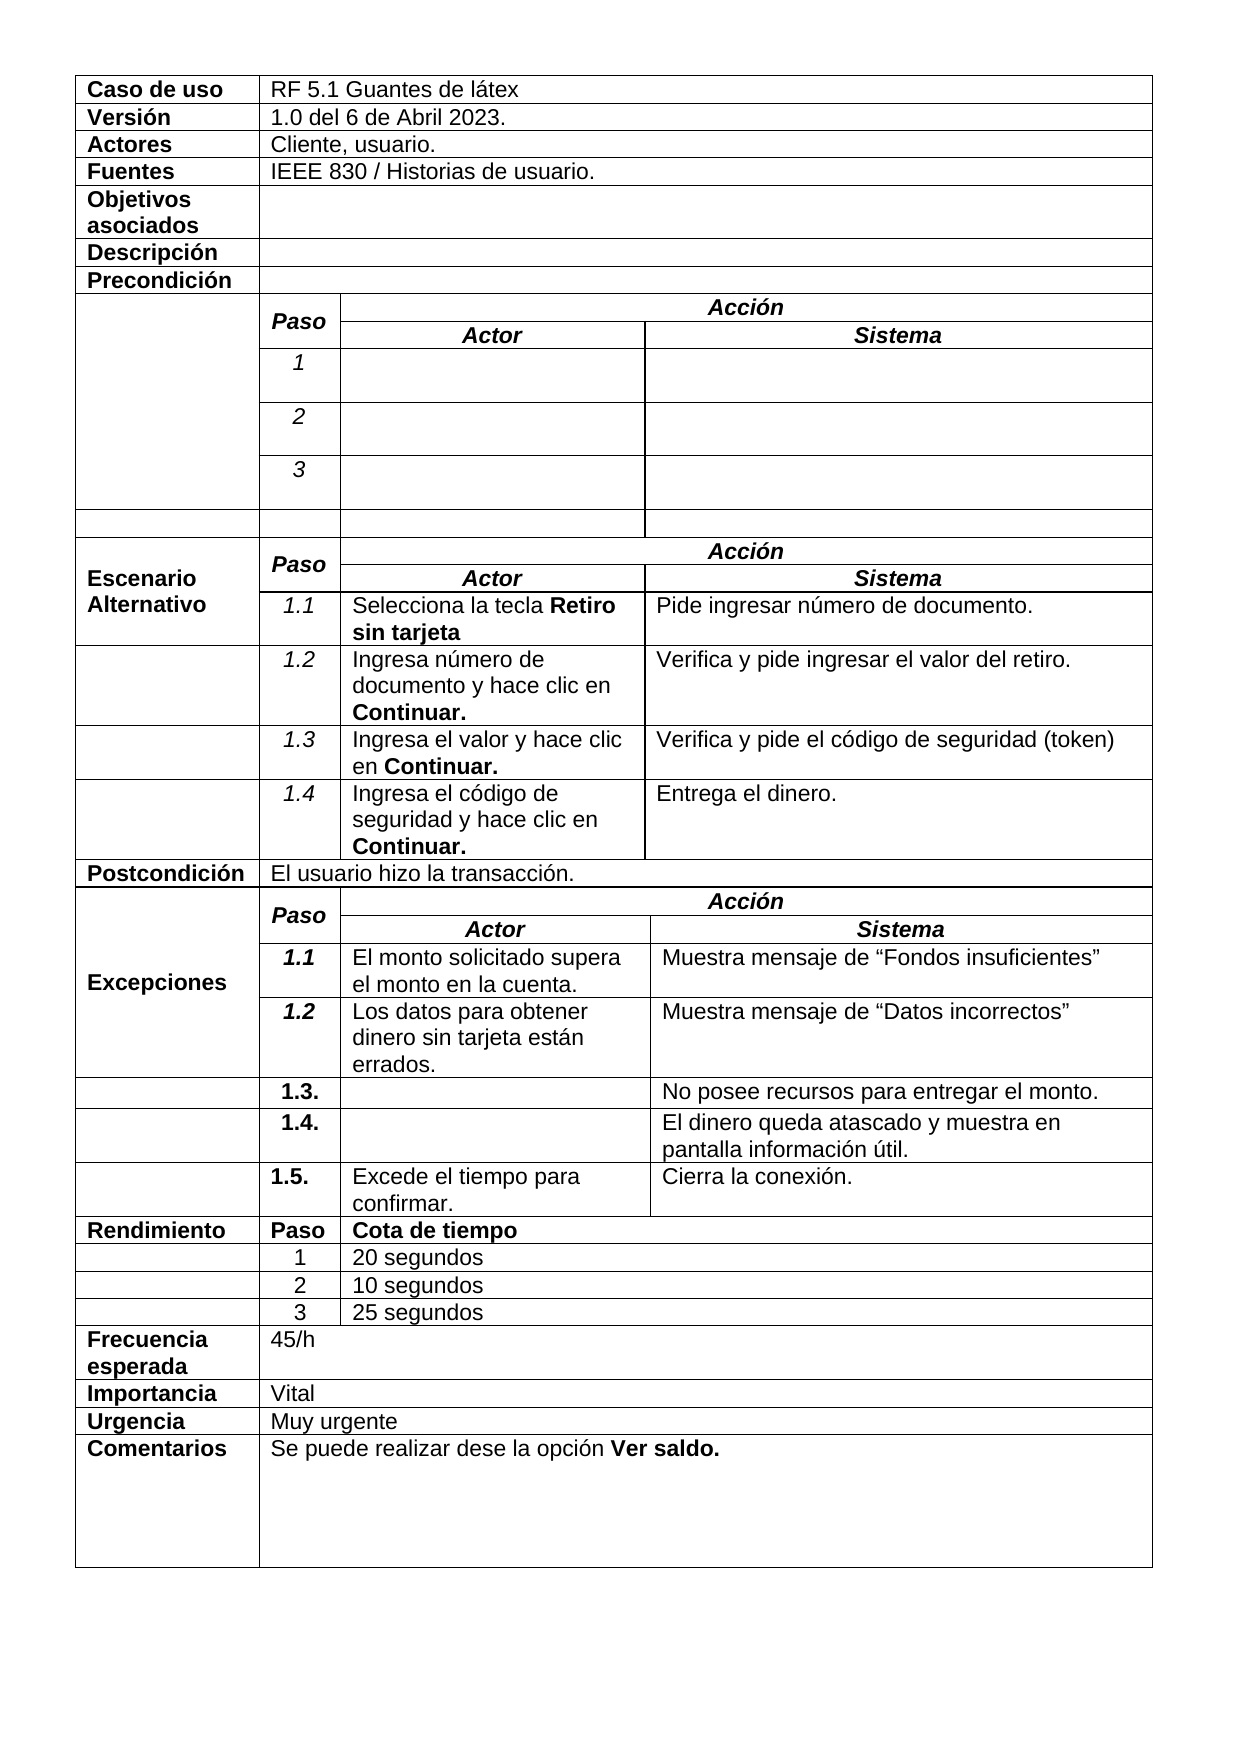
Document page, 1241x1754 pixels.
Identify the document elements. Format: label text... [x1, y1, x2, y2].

table_cell Cliente, usuario. [260, 131, 1152, 157]
table_cell [76, 510, 259, 537]
table_cell Versión [76, 104, 259, 130]
table_cell Paso [260, 538, 340, 591]
table_cell [76, 1299, 259, 1325]
table_cell Sistema [651, 916, 1152, 943]
table_cell Ingresa el código de seguridad y hace clic en Continuar. [341, 780, 644, 859]
table_cell Objetivos asociados [76, 186, 259, 238]
table_cell Frecuencia esperada [76, 1326, 259, 1379]
table_cell Vital [260, 1380, 1152, 1407]
table_cell Muestra mensaje de “Fondos insuficientes” [651, 944, 1152, 997]
table_cell [76, 726, 259, 779]
table_cell 1 [260, 1244, 340, 1271]
table_cell [341, 1078, 650, 1108]
table_cell Pide ingresar número de documento. [646, 593, 1152, 645]
table_cell Actor [341, 565, 644, 591]
table_cell El usuario hizo la transacción. [260, 860, 1152, 886]
table_cell Escenario Alternativo [76, 538, 259, 645]
table_cell No posee recursos para entregar el monto. [651, 1078, 1152, 1108]
table_cell [341, 403, 644, 455]
table_cell Acción [341, 538, 1152, 564]
table_header Caso de uso [76, 76, 259, 102]
table_cell Actor [341, 916, 650, 943]
table_cell 1.3 [260, 726, 340, 779]
table_cell Ingresa número de documento y hace clic en Continuar. [341, 646, 644, 725]
table_cell Paso [260, 888, 340, 943]
table_cell Postcondición [76, 860, 259, 886]
table_cell Muestra mensaje de “Datos incorrectos” [651, 998, 1152, 1077]
table_cell [341, 349, 644, 402]
table_cell 10 segundos [341, 1272, 1152, 1298]
table_cell Paso [260, 1217, 340, 1243]
table_cell [341, 510, 644, 537]
table_cell Sistema [646, 322, 1152, 348]
table_cell [76, 780, 259, 859]
table_cell Acción [341, 888, 1152, 915]
table_cell Acción [341, 294, 1152, 321]
table_cell 1.0 del 6 de Abril 2023. [260, 104, 1152, 130]
table_cell 1.4. [260, 1109, 340, 1162]
table_cell [76, 294, 259, 509]
table_cell [646, 456, 1152, 509]
table_cell 2 [260, 1272, 340, 1298]
table_cell 1.1 [260, 944, 340, 997]
table_cell 1.4 [260, 780, 340, 859]
table_cell Excede el tiempo para confirmar. [341, 1163, 650, 1216]
table_cell [260, 186, 1152, 238]
table_cell [76, 646, 259, 725]
table_cell [76, 1272, 259, 1298]
table_cell 1.5. [260, 1163, 340, 1216]
table_cell Actor [341, 322, 644, 348]
table_cell [260, 239, 1152, 266]
table_cell Rendimiento [76, 1217, 259, 1243]
table_cell Entrega el dinero. [646, 780, 1152, 859]
table_cell Descripción [76, 239, 259, 266]
table_cell [341, 1109, 650, 1162]
table_cell Paso [260, 294, 340, 348]
table_cell [76, 1109, 259, 1162]
table_header RF 5.1 Guantes de látex [260, 76, 1152, 102]
table_cell Precondición [76, 267, 259, 293]
table_cell [76, 1163, 259, 1216]
table_cell 1.1 [260, 593, 340, 645]
table_cell [76, 1244, 259, 1271]
table_cell [646, 510, 1152, 537]
table_cell Verifica y pide el código de seguridad (token) [646, 726, 1152, 779]
table_cell 1 [260, 349, 340, 402]
table_cell 1.3. [260, 1078, 340, 1108]
table_cell [260, 267, 1152, 293]
table_cell 3 [260, 456, 340, 509]
table_cell 1.2 [260, 646, 340, 725]
table_cell Actores [76, 131, 259, 157]
table_cell Los datos para obtener dinero sin tarjeta están errados. [341, 998, 650, 1077]
table_cell [76, 1078, 259, 1108]
table_cell 20 segundos [341, 1244, 1152, 1271]
table_cell Urgencia [76, 1408, 259, 1434]
table_cell Cierra la conexión. [651, 1163, 1152, 1216]
table_cell [646, 349, 1152, 402]
table_cell 25 segundos [341, 1299, 1152, 1325]
table_cell Sistema [646, 565, 1152, 591]
table_cell El monto solicitado supera el monto en la cuenta. [341, 944, 650, 997]
table_cell Verifica y pide ingresar el valor del retiro. [646, 646, 1152, 725]
table_cell 1.2 [260, 998, 340, 1077]
table_cell 45/h [260, 1326, 1152, 1379]
table_cell Cota de tiempo [341, 1217, 1152, 1243]
table_cell 2 [260, 403, 340, 455]
table_cell Importancia [76, 1380, 259, 1407]
table_cell El dinero queda atascado y muestra en pantalla información útil. [651, 1109, 1152, 1162]
table_cell [260, 510, 340, 537]
table_cell Selecciona la tecla Retiro sin tarjeta [341, 593, 644, 645]
table_cell [341, 456, 644, 509]
table_cell Ingresa el valor y hace clic en Continuar. [341, 726, 644, 779]
table_cell Muy urgente [260, 1408, 1152, 1434]
table_cell [646, 403, 1152, 455]
table_cell Excepciones [76, 888, 259, 1077]
table_cell Comentarios [76, 1435, 259, 1567]
table_cell 3 [260, 1299, 340, 1325]
table_cell IEEE 830 / Historias de usuario. [260, 158, 1152, 184]
table_cell Se puede realizar dese la opción Ver saldo. [260, 1435, 1152, 1567]
table_cell Fuentes [76, 158, 259, 184]
